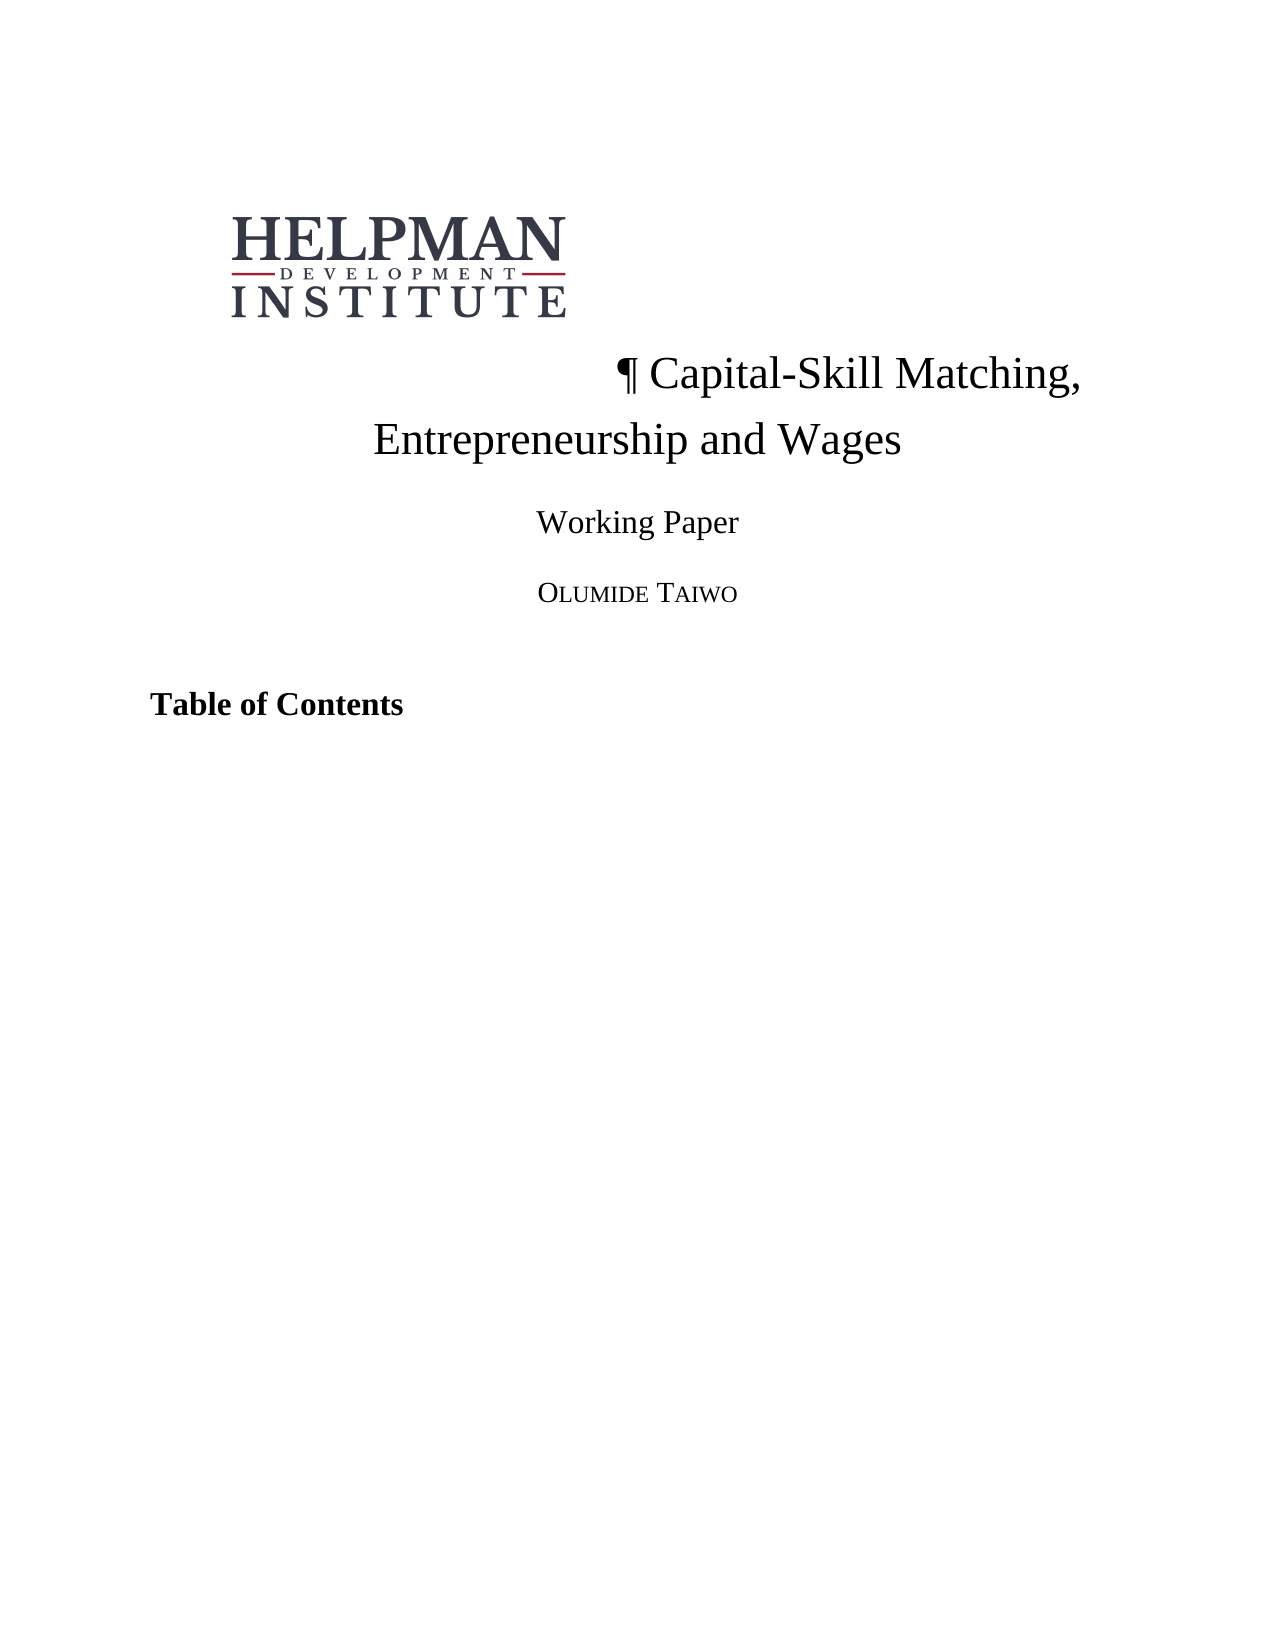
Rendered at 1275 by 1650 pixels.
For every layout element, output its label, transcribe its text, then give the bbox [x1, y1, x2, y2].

text Olumide Taiwo [150, 575, 1125, 609]
subtitle Working Paper [150, 502, 1125, 541]
picture [211, 200, 587, 389]
